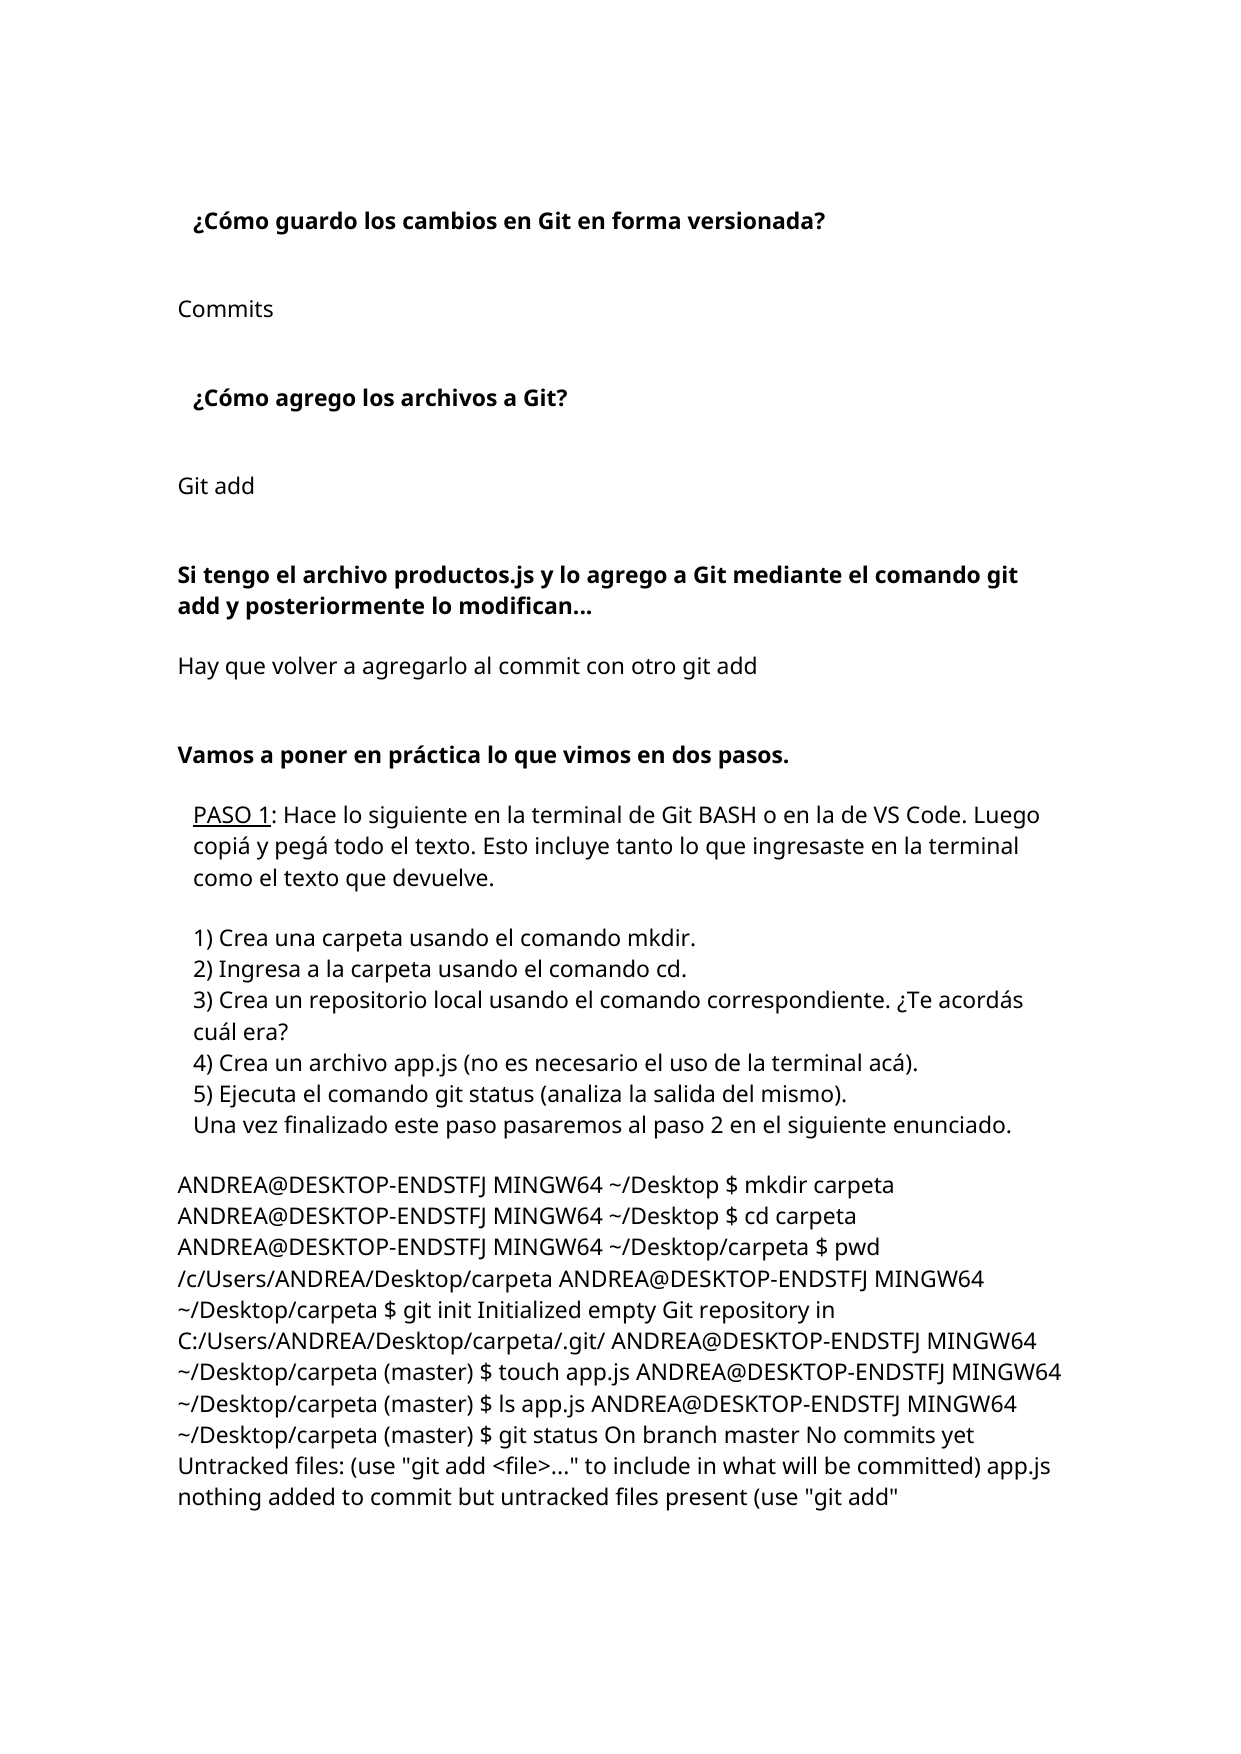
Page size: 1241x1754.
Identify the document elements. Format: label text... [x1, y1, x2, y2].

text PASO 1: Hace lo siguiente en la terminal de Git BASH o en la de VS Code. Luego copiá y pegá todo el texto. Esto incluye tanto lo que ingresaste en la terminal como el texto que devuelve. [193, 799, 1063, 893]
text Vamos a poner en práctica lo que vimos en dos pasos. [177, 739, 1063, 770]
text Si tengo el archivo productos.js y lo agrego a Git mediante el comando git add y posteriormente lo modifican... [177, 558, 1063, 621]
text Commits [177, 293, 1063, 324]
text Git add [177, 470, 1063, 501]
text 2) Ingresa a la carpeta usando el comando cd. [193, 953, 1063, 984]
text ¿Cómo guardo los cambios en Git en forma versionada? [193, 205, 1063, 264]
text 5) Ejecuta el comando git status (analiza la salida del mismo). [193, 1078, 1063, 1109]
text Hay que volver a agregarlo al commit con otro git add [177, 650, 1063, 681]
text ANDREA@DESKTOP-ENDSTFJ MINGW64 ~/Desktop $ mkdir carpeta ANDREA@DESKTOP-ENDSTFJ MINGW64 ~/Desktop $ cd carpeta ANDREA@DESKTOP-ENDSTFJ MINGW64 ~/Desktop/carpeta $ pwd /c/Users/ANDREA/Desktop/carpeta ANDREA@DESKTOP-ENDSTFJ MINGW64 ~/Desktop/carpeta $ git init Initialized empty Git repository in C:/Users/ANDREA/Desktop/carpeta/.git/ ANDREA@DESKTOP-ENDSTFJ MINGW64 ~/Desktop/carpeta (master) $ touch app.js ANDREA@DESKTOP-ENDSTFJ MINGW64 ~/Desktop/carpeta (master) $ ls app.js ANDREA@DESKTOP-ENDSTFJ MINGW64 ~/Desktop/carpeta (master) $ git status On branch master No commits yet Untracked files: (use "git add <file>..." to include in what will be committed) app.js nothing added to commit but untracked files present (use "git add" [177, 1169, 1063, 1512]
text 3) Crea un repositorio local usando el comando correspondiente. ¿Te acordás cuál era? [193, 984, 1063, 1047]
text 1) Crea una carpeta usando el comando mkdir. [193, 922, 1063, 953]
text ¿Cómo agrego los archivos a Git? [193, 382, 1063, 441]
text 4) Crea un archivo app.js (no es necesario el uso de la terminal acá). [193, 1047, 1063, 1078]
text Una vez finalizado este paso pasaremos al paso 2 en el siguiente enunciado. [193, 1109, 1063, 1141]
